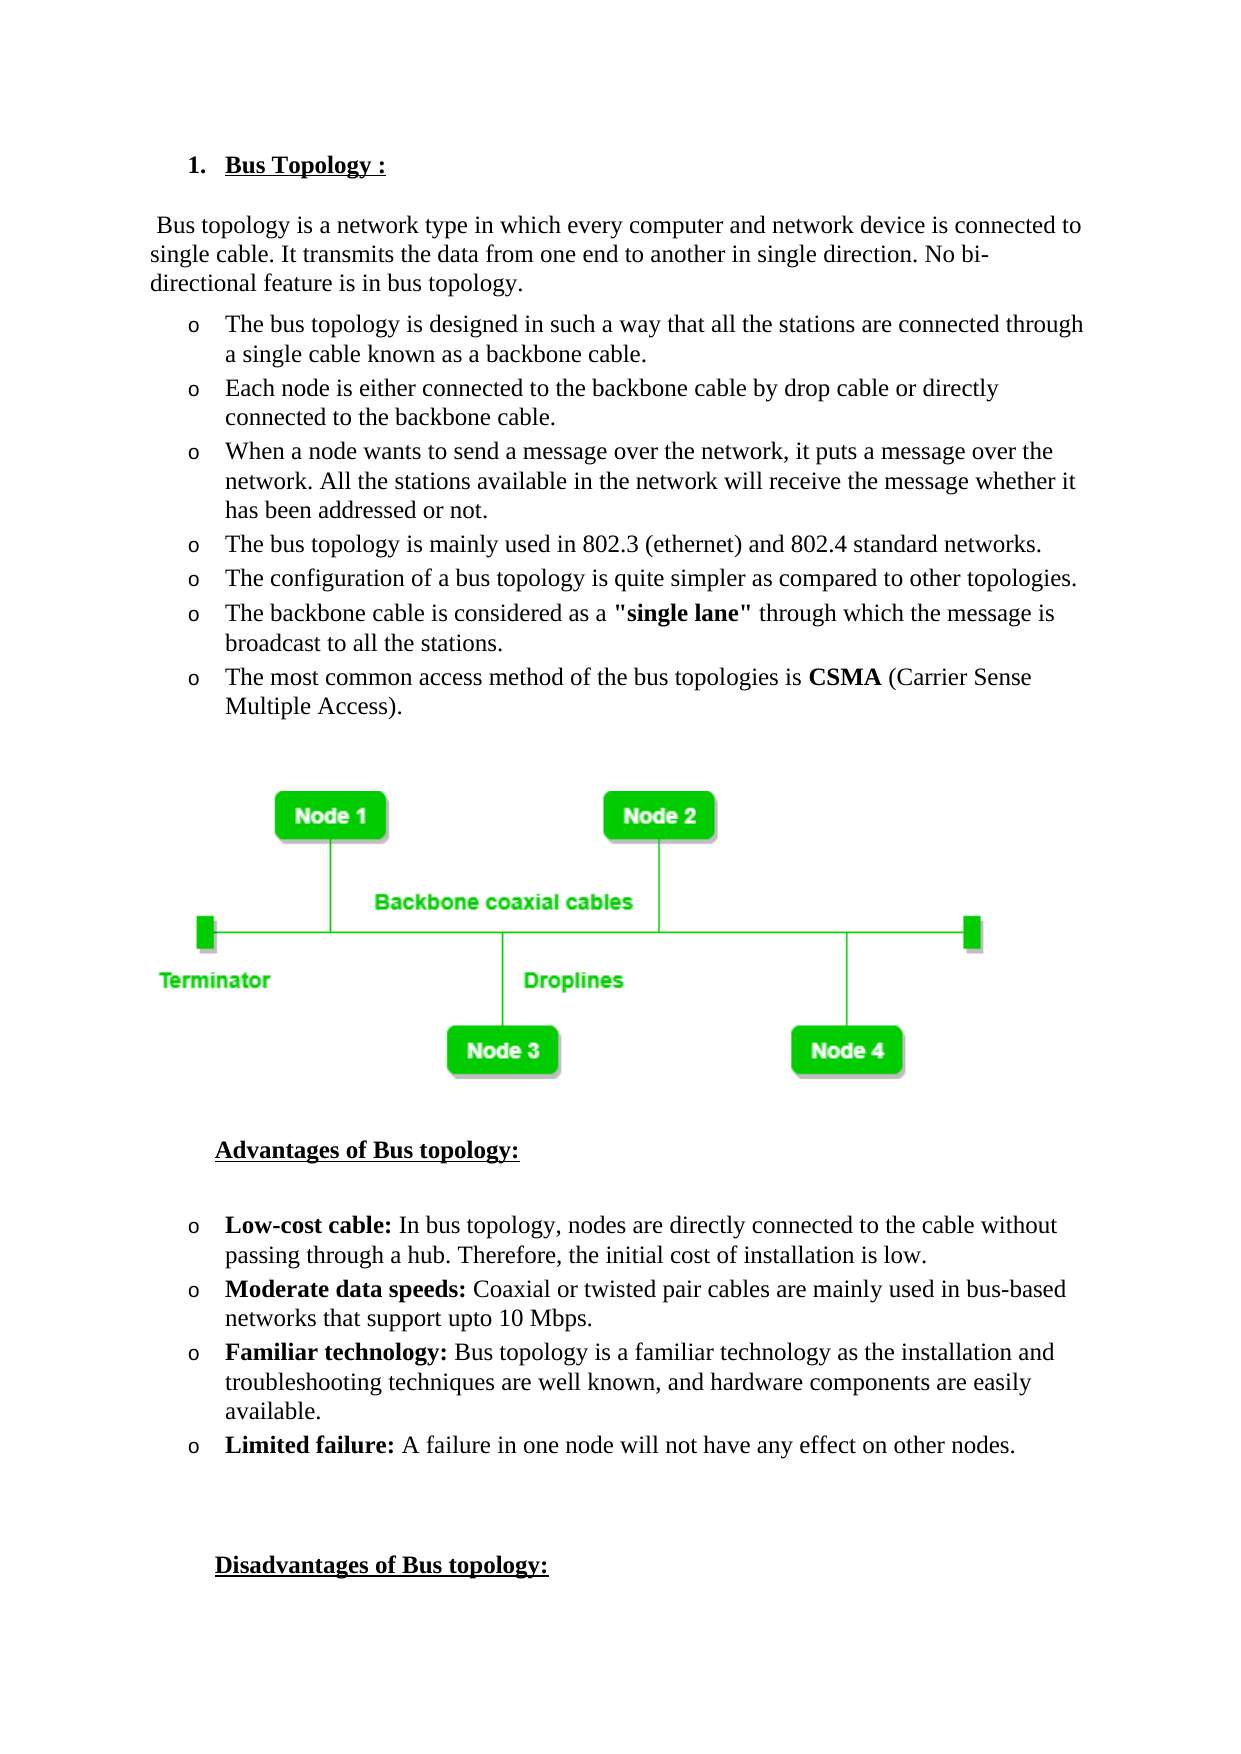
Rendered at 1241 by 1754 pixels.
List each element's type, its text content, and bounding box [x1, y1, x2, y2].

picture [150, 791, 984, 1079]
list Familiar technology: Bus topology is a familiar technology as the installation and troubleshooting techniques are well known, and hardware components are easily available. [187, 1337, 1090, 1424]
list Moderate data speeds: Coaxial or twisted pair cables are mainly used in bus-based networks that support upto 10 Mbps. [187, 1274, 1090, 1332]
list The bus topology is designed in such a way that all the stations are connected through a single cable known as a backbone cable. [187, 309, 1090, 368]
list The configuration of a bus topology is quite simpler as compared to other topologies. [187, 563, 1090, 593]
subtitle Disadvantages of Bus topology: [214, 1546, 1090, 1579]
list Low-cost cable: In bus topology, nodes are directly connected to the cable without passing through a hub. Therefore, the initial cost of installation is low. [187, 1210, 1090, 1269]
list When a node wants to send a message over the network, it puts a message over the network. All the stations available in the network will receive the message whether it has been addressed or not. [187, 436, 1090, 523]
subtitle Advantages of Bus topology: [214, 1132, 1090, 1164]
list The bus topology is mainly used in 802.3 (ethernet) and 802.4 standard networks. [187, 529, 1090, 558]
text ​ Bus topology is a network type in which every computer and network device is connected to single cable. It transmits the data from one end to another in single direction. No bi-directional feature is in bus topology. [150, 210, 1090, 296]
list Each node is either connected to the backbone cable by drop cable or directly connected to the backbone cable. [187, 373, 1090, 431]
list The most common access method of the bus topologies is CSMA (Carrier Sense Multiple Access). [187, 662, 1090, 720]
list Limited failure: A failure in one node will not have any effect on other nodes. [187, 1430, 1090, 1459]
subtitle Bus Topology : [187, 150, 895, 179]
list The backbone cable is considered as a "single lane" through which the message is broadcast to all the stations. [187, 598, 1090, 657]
